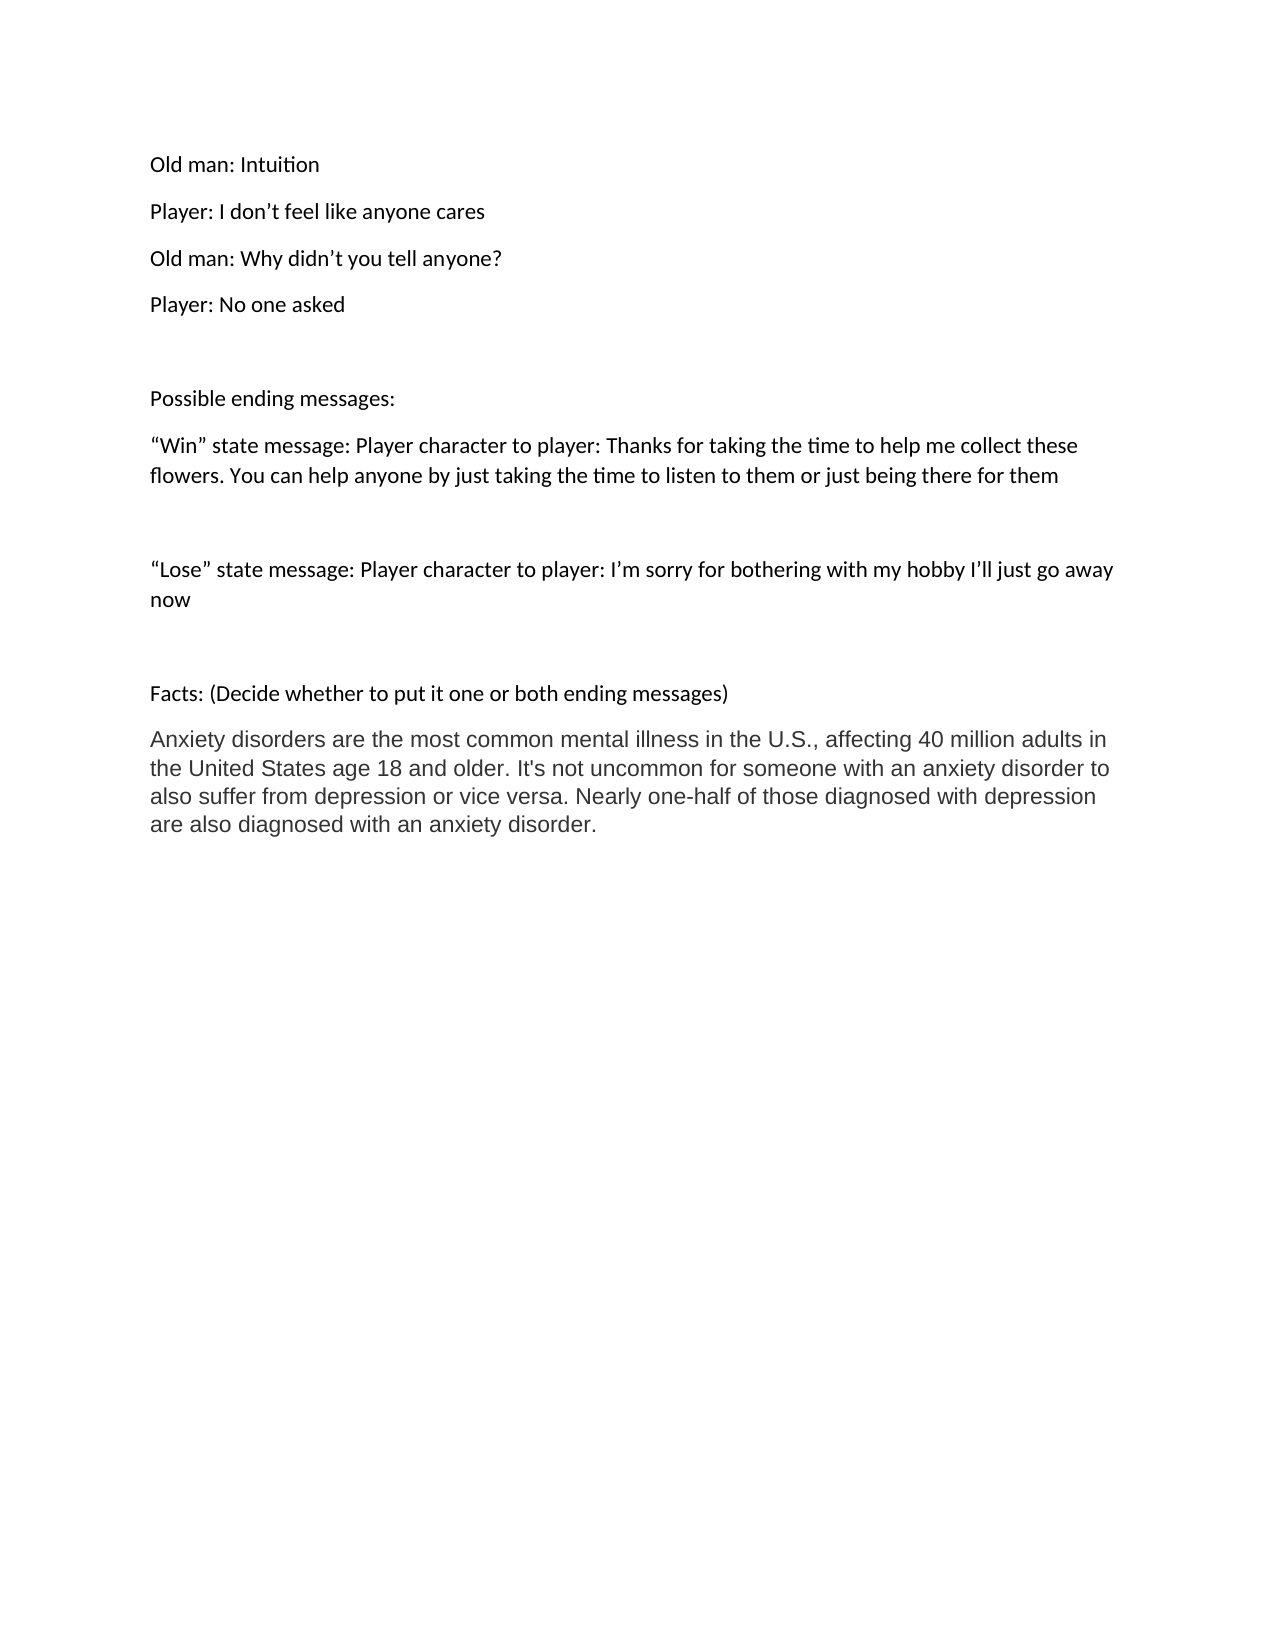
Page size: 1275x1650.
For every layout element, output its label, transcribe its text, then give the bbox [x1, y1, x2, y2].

text Old man: Intuition [150, 150, 1125, 178]
text “Lose” state message: Player character to player: I’m sorry for bothering with my hobby I’ll just go away now [150, 555, 1125, 613]
text Possible ending messages: [150, 384, 1125, 412]
text Anxiety disorders are the most common mental illness in the U.S., affecting 40 million adults in the United States age 18 and older. It's not uncommon for someone with an anxiety disorder to also suffer from depression or vice versa. Nearly one-half of those diagnosed with depression are also diagnosed with an anxiety disorder. [150, 726, 1125, 838]
text Player: I don’t feel like anyone cares [150, 197, 1125, 225]
text Player: No one asked [150, 291, 1125, 319]
text Facts: (Decide whether to put it one or both ending messages) [150, 679, 1125, 707]
text Old man: Why didn’t you tell anyone? [150, 244, 1125, 272]
text “Win” state message: Player character to player: Thanks for taking the time to help me collect these flowers. You can help anyone by just taking the time to listen to them or just being there for them [150, 431, 1125, 489]
